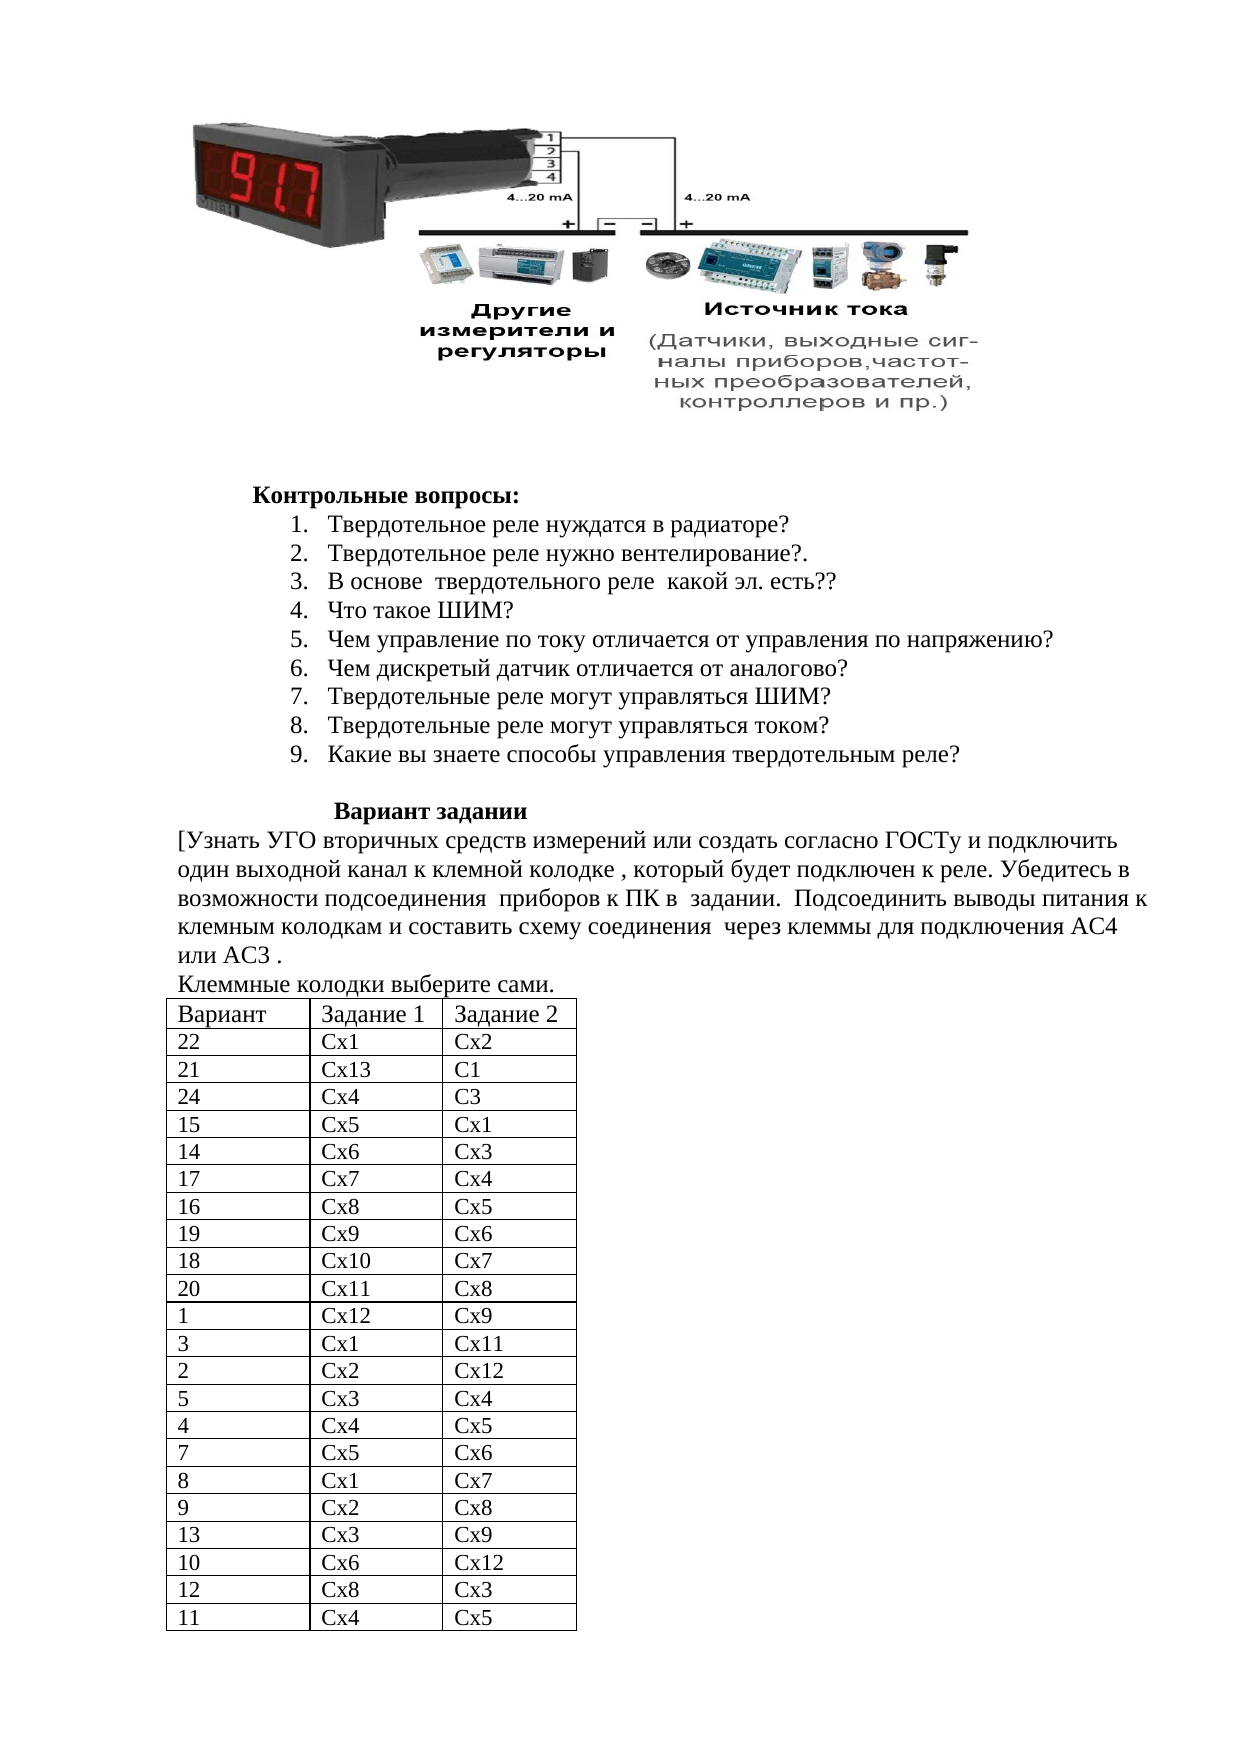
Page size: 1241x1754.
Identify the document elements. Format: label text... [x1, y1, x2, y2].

table_cell 7 [167, 1439, 309, 1466]
list Чем дискретый датчик отличается от аналогово? [290, 653, 1152, 681]
table_cell Сх1 [311, 1330, 442, 1356]
table_cell 9 [167, 1494, 309, 1521]
table_cell Сх5 [443, 1412, 576, 1438]
table_cell 22 [167, 1029, 309, 1055]
table_cell Сх8 [443, 1494, 576, 1521]
table_cell Сх6 [311, 1549, 442, 1575]
table_cell Сх8 [311, 1576, 442, 1603]
table_cell Сх5 [311, 1439, 442, 1466]
table_header Задание 1 [311, 999, 442, 1027]
table_cell 13 [167, 1522, 309, 1548]
table_cell Сх12 [311, 1303, 442, 1329]
table_cell Сх7 [311, 1165, 442, 1192]
table_cell Сх7 [443, 1467, 576, 1493]
table_cell 15 [167, 1111, 309, 1137]
table_cell Сх1 [311, 1029, 442, 1055]
list Чем управление по току отличается от управления по напряжению? [290, 624, 1152, 653]
table_cell Сх4 [311, 1412, 442, 1438]
table_cell 4 [167, 1412, 309, 1438]
list Твердотельное реле нужно вентелирование?. [290, 538, 1152, 566]
table_cell Сх4 [443, 1165, 576, 1192]
table_cell 12 [167, 1576, 309, 1603]
table_cell Сх11 [311, 1275, 442, 1301]
table_cell С1 [443, 1056, 576, 1082]
text Клеммные колодки выберите сами. [177, 969, 1152, 998]
table_cell 21 [167, 1056, 309, 1082]
table_cell Сх9 [311, 1220, 442, 1247]
table_cell Сх6 [443, 1439, 576, 1466]
list Что такое ШИМ? [290, 595, 1152, 624]
table_cell Сх4 [311, 1083, 442, 1109]
text Вариант задании [327, 796, 1152, 825]
table_cell 14 [167, 1138, 309, 1164]
table_cell Сх4 [443, 1385, 576, 1411]
table_cell Сх2 [443, 1029, 576, 1055]
table_cell Сх3 [443, 1138, 576, 1164]
table_cell Сх8 [311, 1193, 442, 1219]
table_cell Сх2 [311, 1357, 442, 1383]
table_cell Сх9 [443, 1303, 576, 1329]
table_cell Сх1 [311, 1467, 442, 1493]
table_cell 1 [167, 1303, 309, 1329]
table_cell 18 [167, 1248, 309, 1274]
list Твердотельные реле могут управляться током? [290, 710, 1152, 739]
table_cell 5 [167, 1385, 309, 1411]
list В основе твердотельного реле какой эл. есть?? [290, 566, 1152, 595]
table_cell Сх5 [311, 1111, 442, 1137]
table_cell Сх10 [311, 1248, 442, 1274]
table_cell 17 [167, 1165, 309, 1192]
table_cell 11 [167, 1604, 309, 1630]
table_cell 20 [167, 1275, 309, 1301]
table_cell 3 [167, 1330, 309, 1356]
table_cell Сх5 [443, 1604, 576, 1630]
table_cell Сх13 [311, 1056, 442, 1082]
list Твердотельное реле нуждатся в радиаторе? [290, 509, 1152, 538]
table_cell Сх9 [443, 1522, 576, 1548]
table_cell 10 [167, 1549, 309, 1575]
table_cell 8 [167, 1467, 309, 1493]
table_cell Сх6 [443, 1220, 576, 1247]
table_cell 2 [167, 1357, 309, 1383]
text Контрольные вопросы: [252, 480, 1152, 509]
table_cell Сх2 [311, 1494, 442, 1521]
table_cell Сх3 [311, 1385, 442, 1411]
table_cell С3 [443, 1083, 576, 1109]
table_cell 24 [167, 1083, 309, 1109]
table_cell 16 [167, 1193, 309, 1219]
table_cell Сх8 [443, 1275, 576, 1301]
table_cell Сх3 [311, 1522, 442, 1548]
table_cell Сх6 [311, 1138, 442, 1164]
list Твердотельные реле могут управляться ШИМ? [290, 681, 1152, 710]
picture [177, 118, 985, 423]
table_cell Сх1 [443, 1111, 576, 1137]
table_cell Сх12 [443, 1357, 576, 1383]
table_header Задание 2 [443, 999, 576, 1027]
list Какие вы знаете способы управления твердотельным реле? [290, 739, 1152, 768]
table_cell Сх11 [443, 1330, 576, 1356]
text [Узнать УГО вторичных средств измерений или создать согласно ГОСТу и подключить один выходной канал к клемной колодке , который будет подключен к реле. Убедитесь в возможности подсоединения приборов к ПК в задании. Подсоединить выводы питания к клемным колодкам и составить схему соединения через клеммы для подключения АС4 или АС3 . [177, 825, 1152, 969]
table_cell Сх7 [443, 1248, 576, 1274]
table_cell Сх3 [443, 1576, 576, 1603]
table_cell Сх12 [443, 1549, 576, 1575]
table_header Вариант [167, 999, 309, 1027]
table_cell Сх5 [443, 1193, 576, 1219]
table_cell Сх4 [311, 1604, 442, 1630]
table_cell 19 [167, 1220, 309, 1247]
